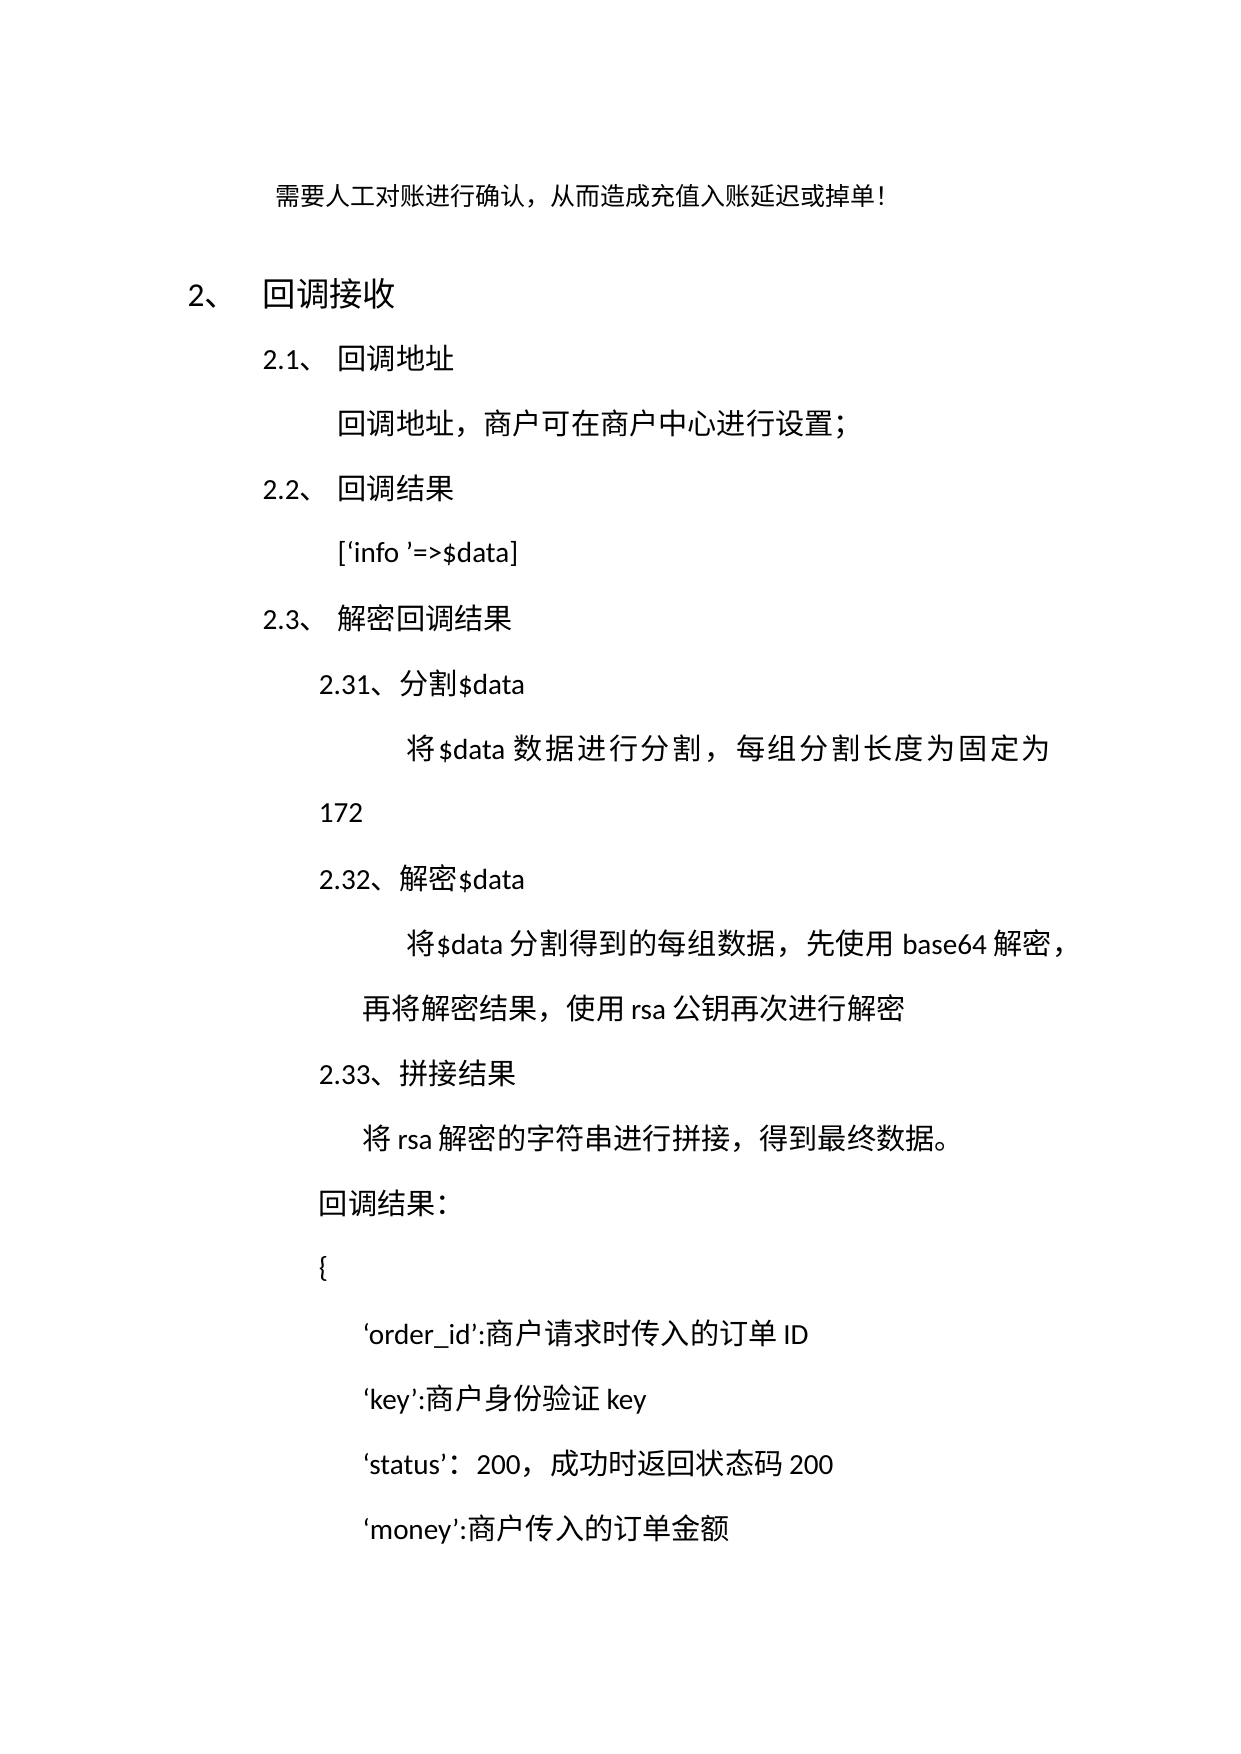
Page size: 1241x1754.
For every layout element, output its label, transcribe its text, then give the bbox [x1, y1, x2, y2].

text 将rsa解密的字符串进行拼接，得到最终数据。 [319, 1104, 1053, 1169]
list [‘info ’=>$data] [337, 519, 1053, 584]
text 将$data分割得到的每组数据，先使用base64解密，再将解密结果，使用rsa公钥再次进行解密 [362, 909, 1053, 1039]
list 回调接收 [187, 259, 1053, 324]
text 回调结果： [319, 1169, 1053, 1234]
text 2.33、拼接结果 [319, 1039, 1053, 1104]
text 将$data数据进行分割，每组分割长度为固定为172 [319, 714, 1053, 844]
text ‘status’：200，成功时返回状态码200 [319, 1429, 1053, 1494]
list 回调地址，商户可在商户中心进行设置； [337, 389, 1053, 454]
text 2.31、分割$data [319, 649, 1053, 714]
list 解密回调结果 [262, 584, 1053, 649]
text ‘order_id’:商户请求时传入的订单ID [319, 1299, 1053, 1364]
text ‘key’:商户身份验证key [319, 1364, 1053, 1429]
text ‘money’:商户传入的订单金额 [319, 1494, 1053, 1559]
list 回调地址 [262, 324, 1053, 389]
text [275, 162, 1053, 227]
text 2.32、解密$data [319, 844, 1053, 909]
list 回调结果 [262, 454, 1053, 519]
text { [319, 1234, 1053, 1299]
